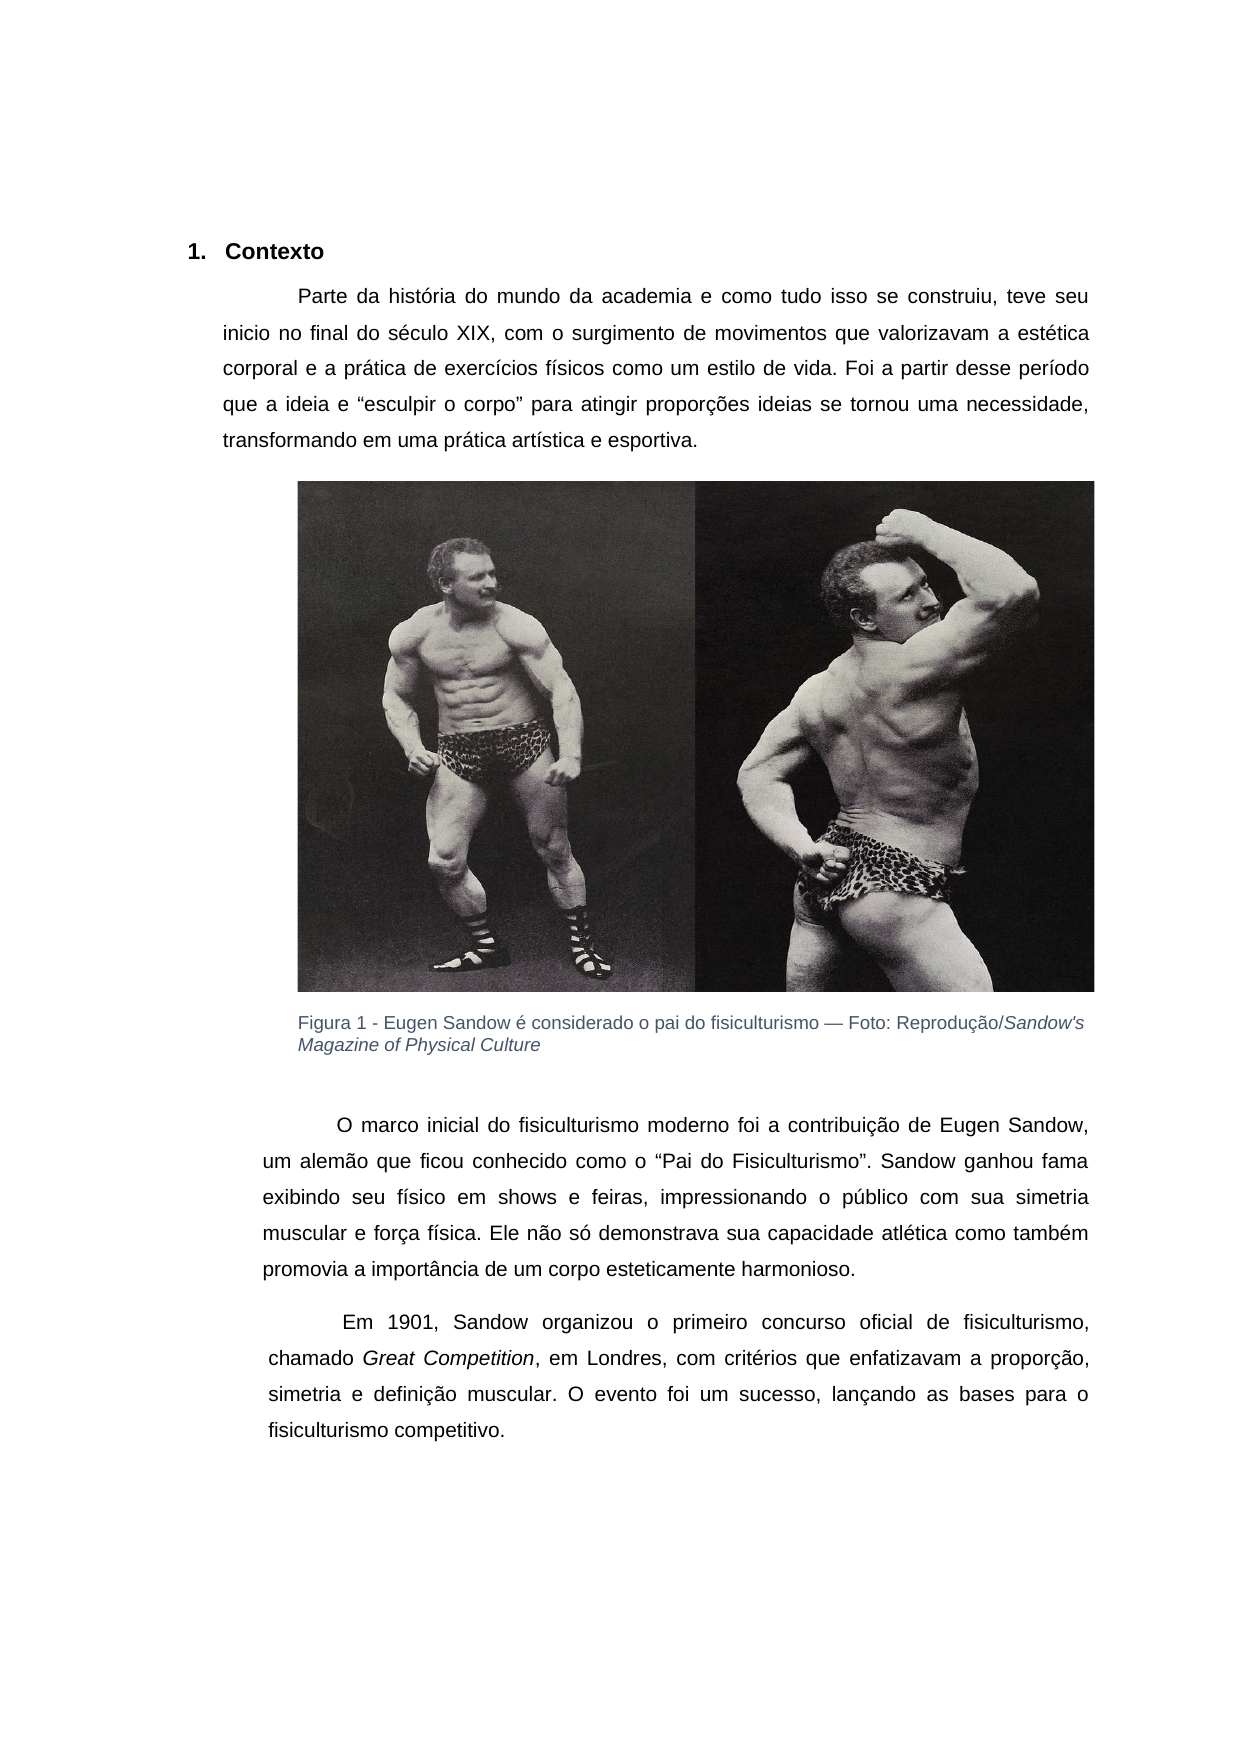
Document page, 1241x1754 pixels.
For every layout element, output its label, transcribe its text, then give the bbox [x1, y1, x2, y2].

text Em 1901, Sandow organizou o primeiro concurso oficial de fisiculturismo, chamado Great Competition, em Londres, com critérios que enfatizavam a proporção, simetria e definição muscular. O evento foi um sucesso, lançando as bases para o fisiculturismo competitivo. [268, 1310, 1090, 1442]
text Figura 1 - Eugen Sandow é considerado o pai do fisiculturismo — Foto: Reprodução/Sandow's Magazine of Physical Culture [298, 1012, 1090, 1055]
picture [297, 481, 1095, 992]
list O marco inicial do fisiculturismo moderno foi a contribuição de Eugen Sandow, um alemão que ficou conhecido como o “Pai do Fisiculturismo”. Sandow ganhou fama exibindo seu físico em shows e feiras, impressionando o público com sua simetria muscular e força física. Ele não só demonstrava sua capacidade atlética como também promovia a importância de um corpo esteticamente harmonioso. [262, 1113, 1090, 1280]
text Parte da história do mundo da academia e como tudo isso se construiu, teve seu inicio no final do século XIX, com o surgimento de movimentos que valorizavam a estética corporal e a prática de exercícios físicos como um estilo de vida. Foi a partir desse período que a ideia e “esculpir o corpo” para atingir proporções ideias se tornou uma necessidade, transformando em uma prática artística e esportiva. [223, 284, 1090, 452]
subtitle Contexto [187, 238, 1090, 264]
